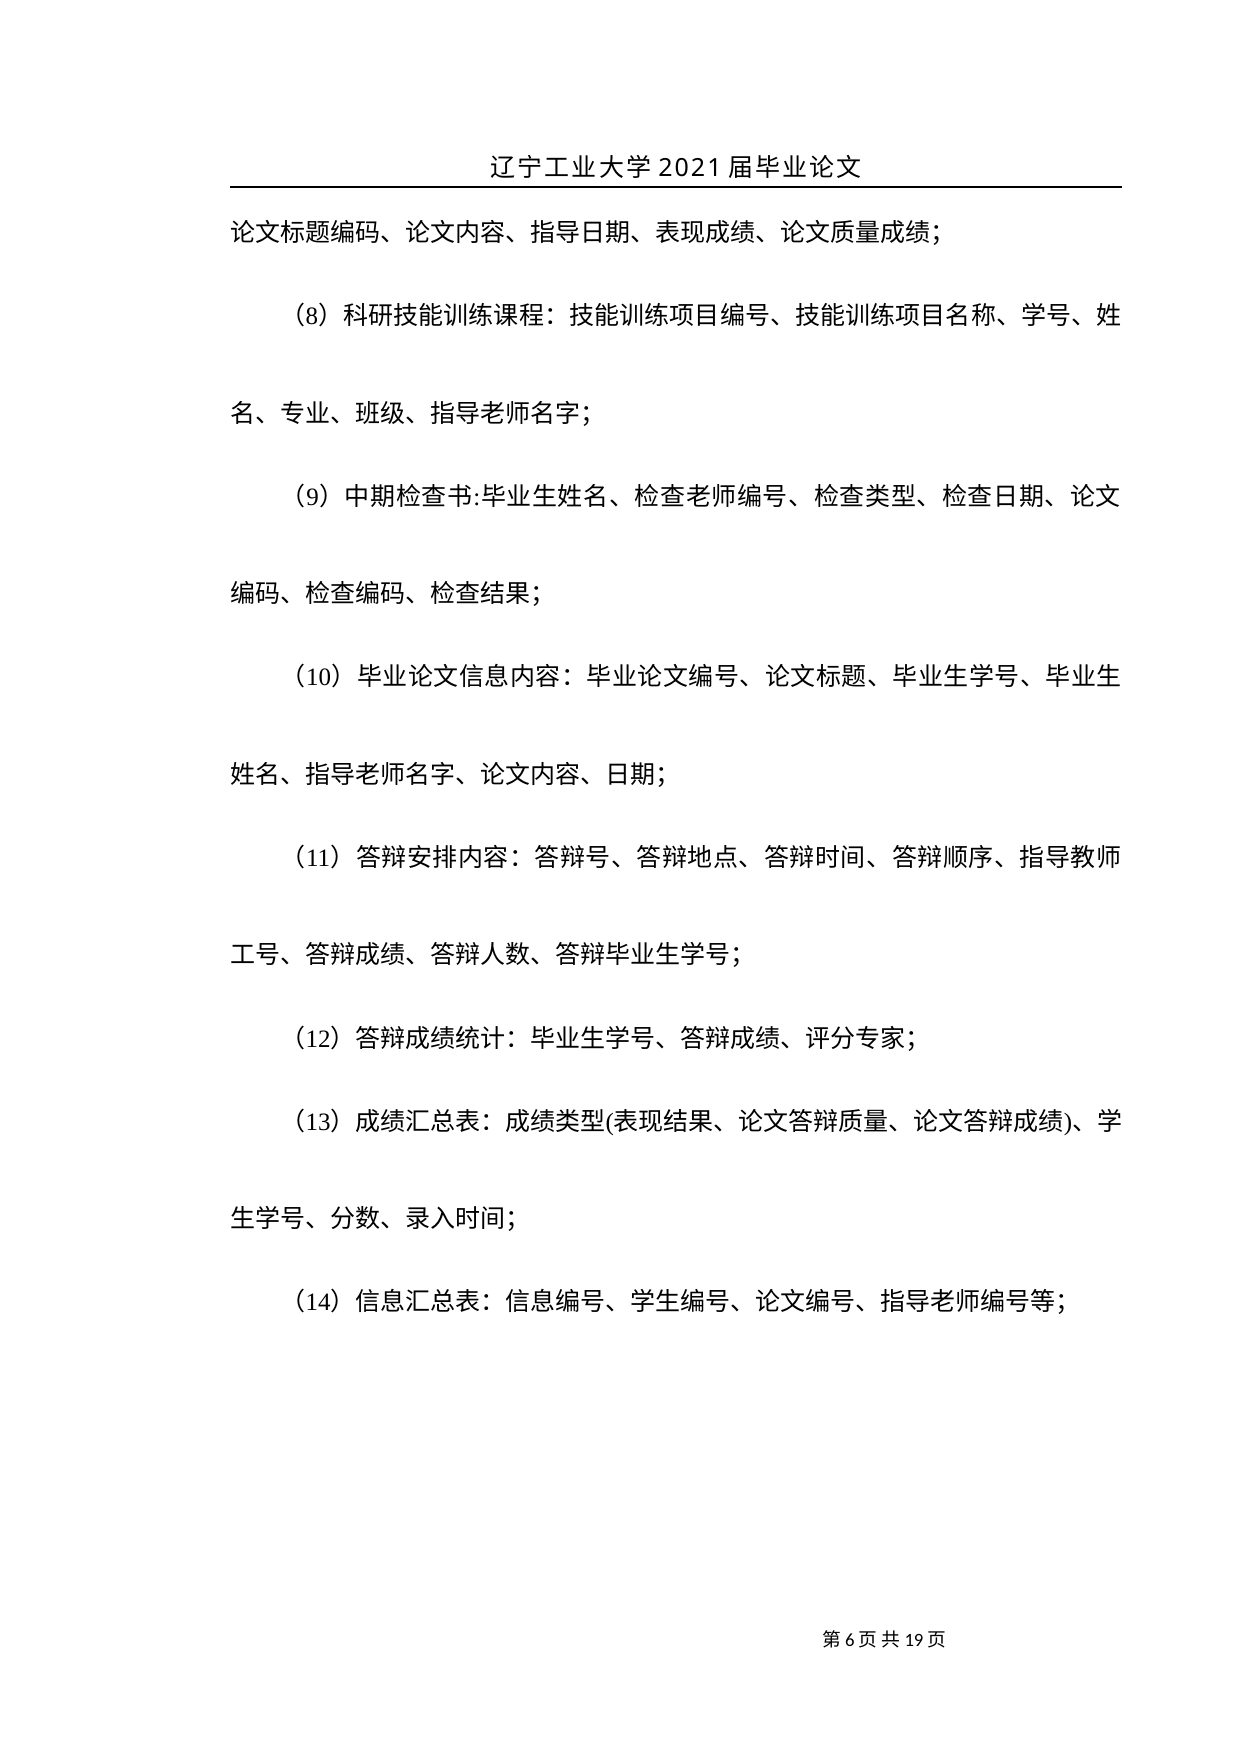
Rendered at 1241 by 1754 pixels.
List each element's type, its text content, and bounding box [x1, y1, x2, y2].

text （12）答辩成绩统计：毕业生学号、答辩成绩、评分专家； [230, 1004, 1122, 1069]
text （10）毕业论文信息内容：毕业论文编号、论文标题、毕业生学号、毕业生姓名、指导老师名字、论文内容、日期； [230, 642, 1122, 805]
text （13）成绩汇总表：成绩类型(表现结果、论文答辩质量、论文答辩成绩)、学生学号、分数、录入时间； [230, 1087, 1122, 1249]
text （8）科研技能训练课程：技能训练项目编号、技能训练项目名称、学号、姓名、专业、班级、指导老师名字； [230, 281, 1122, 444]
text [230, 198, 1122, 263]
text （9）中期检查书:毕业生姓名、检查老师编号、检查类型、检查日期、论文编码、检查编码、检查结果； [230, 462, 1122, 624]
text （14）信息汇总表：信息编号、学生编号、论文编号、指导老师编号等； [230, 1267, 1122, 1332]
text （11）答辩安排内容：答辩号、答辩地点、答辩时间、答辩顺序、指导教师工号、答辩成绩、答辩人数、答辩毕业生学号； [230, 823, 1122, 986]
